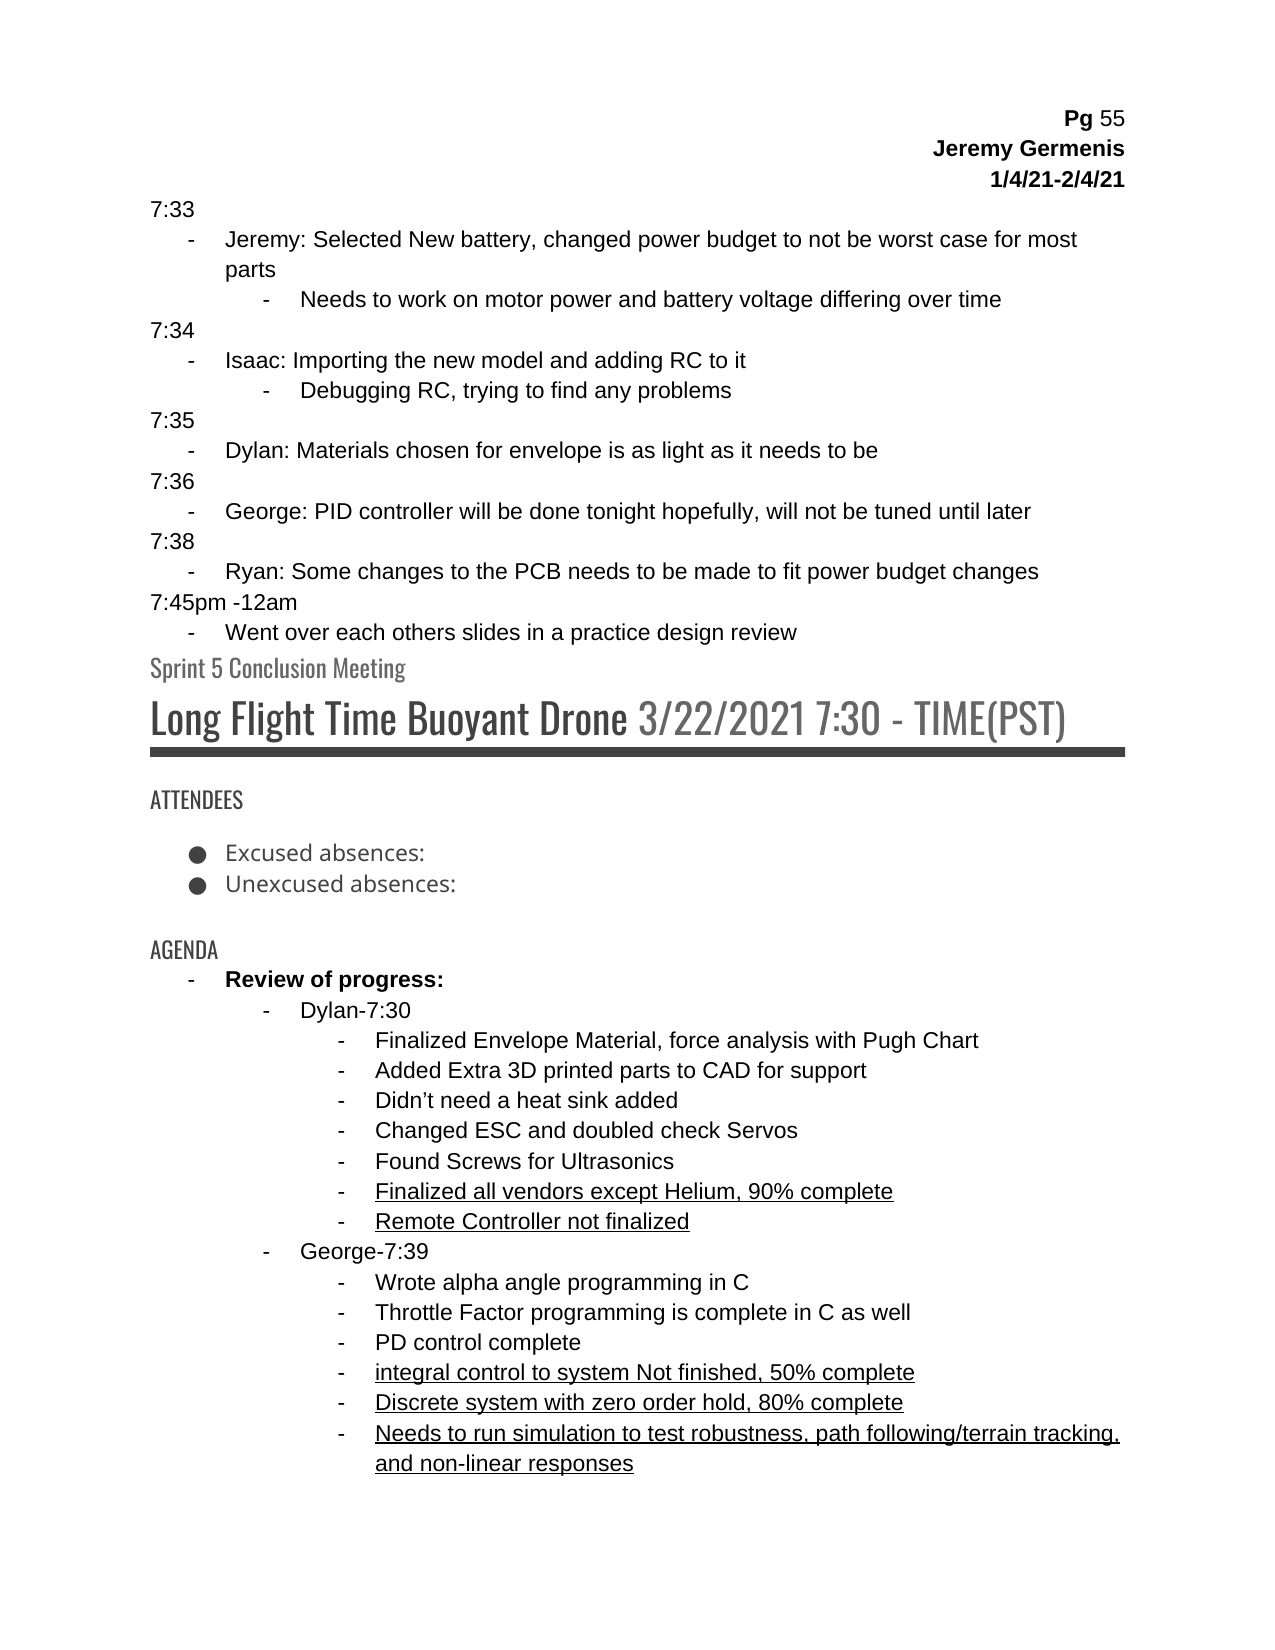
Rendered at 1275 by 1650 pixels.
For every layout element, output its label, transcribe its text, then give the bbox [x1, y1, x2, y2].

list Review of progress: [187, 966, 1125, 993]
text Sprint 5 Conclusion Meeting [150, 649, 1125, 686]
list Needs to work on motor power and battery voltage differing over time [262, 286, 1125, 313]
list George: PID controller will be done tonight hopefully, will not be tuned until later [187, 498, 1125, 524]
list Dylan-7:30 [262, 997, 1125, 1023]
picture [150, 747, 1125, 757]
list Throttle Factor programming is complete in C as well [337, 1299, 1125, 1325]
list Ryan: Some changes to the PCB needs to be made to fit power budget changes [187, 558, 1125, 585]
list Found Screws for Ultrasonics [337, 1148, 1125, 1174]
list Isaac: Importing the new model and adding RC to it [187, 347, 1125, 373]
list Changed ESC and doubled check Servos [337, 1117, 1125, 1144]
text 7:45pm -12am [150, 588, 1125, 615]
list Remote Controller not finalized [337, 1208, 1125, 1234]
list Excused absences: [187, 837, 1125, 868]
list Finalized Envelope Material, force analysis with Pugh Chart [337, 1027, 1125, 1053]
text 7:36 [150, 468, 1125, 494]
title Long Flight Time Buoyant Drone 3/22/2021 7:30 - TIME(PST) [150, 686, 1125, 747]
list Debugging RC, trying to find any problems [262, 377, 1125, 403]
text 7:33 [150, 196, 1125, 222]
list Added Extra 3D printed parts to CAD for support [337, 1057, 1125, 1083]
subtitle AGENDA [150, 932, 1125, 966]
text ATTENDEES [150, 757, 1125, 816]
text 7:35 [150, 407, 1125, 434]
list integral control to system Not finished, 50% complete [337, 1359, 1125, 1385]
list PD control complete [337, 1329, 1125, 1355]
list Jeremy: Selected New battery, changed power budget to not be worst case for most parts [187, 226, 1125, 283]
list Needs to run simulation to test robustness, path following/terrain tracking, and non-linear responses [337, 1419, 1125, 1476]
list Dylan: Materials chosen for envelope is as light as it needs to be [187, 437, 1125, 464]
list Went over each others slides in a practice design review [187, 619, 1125, 645]
list Finalized all vendors except Helium, 90% complete [337, 1178, 1125, 1204]
text 7:38 [150, 528, 1125, 554]
list Unexcused absences: [187, 868, 1125, 899]
text 7:34 [150, 317, 1125, 343]
list George-7:39 [262, 1238, 1125, 1264]
list Wrote alpha angle programming in C [337, 1268, 1125, 1295]
list Didn’t need a heat sink added [337, 1087, 1125, 1113]
list Discrete system with zero order hold, 80% complete [337, 1389, 1125, 1416]
